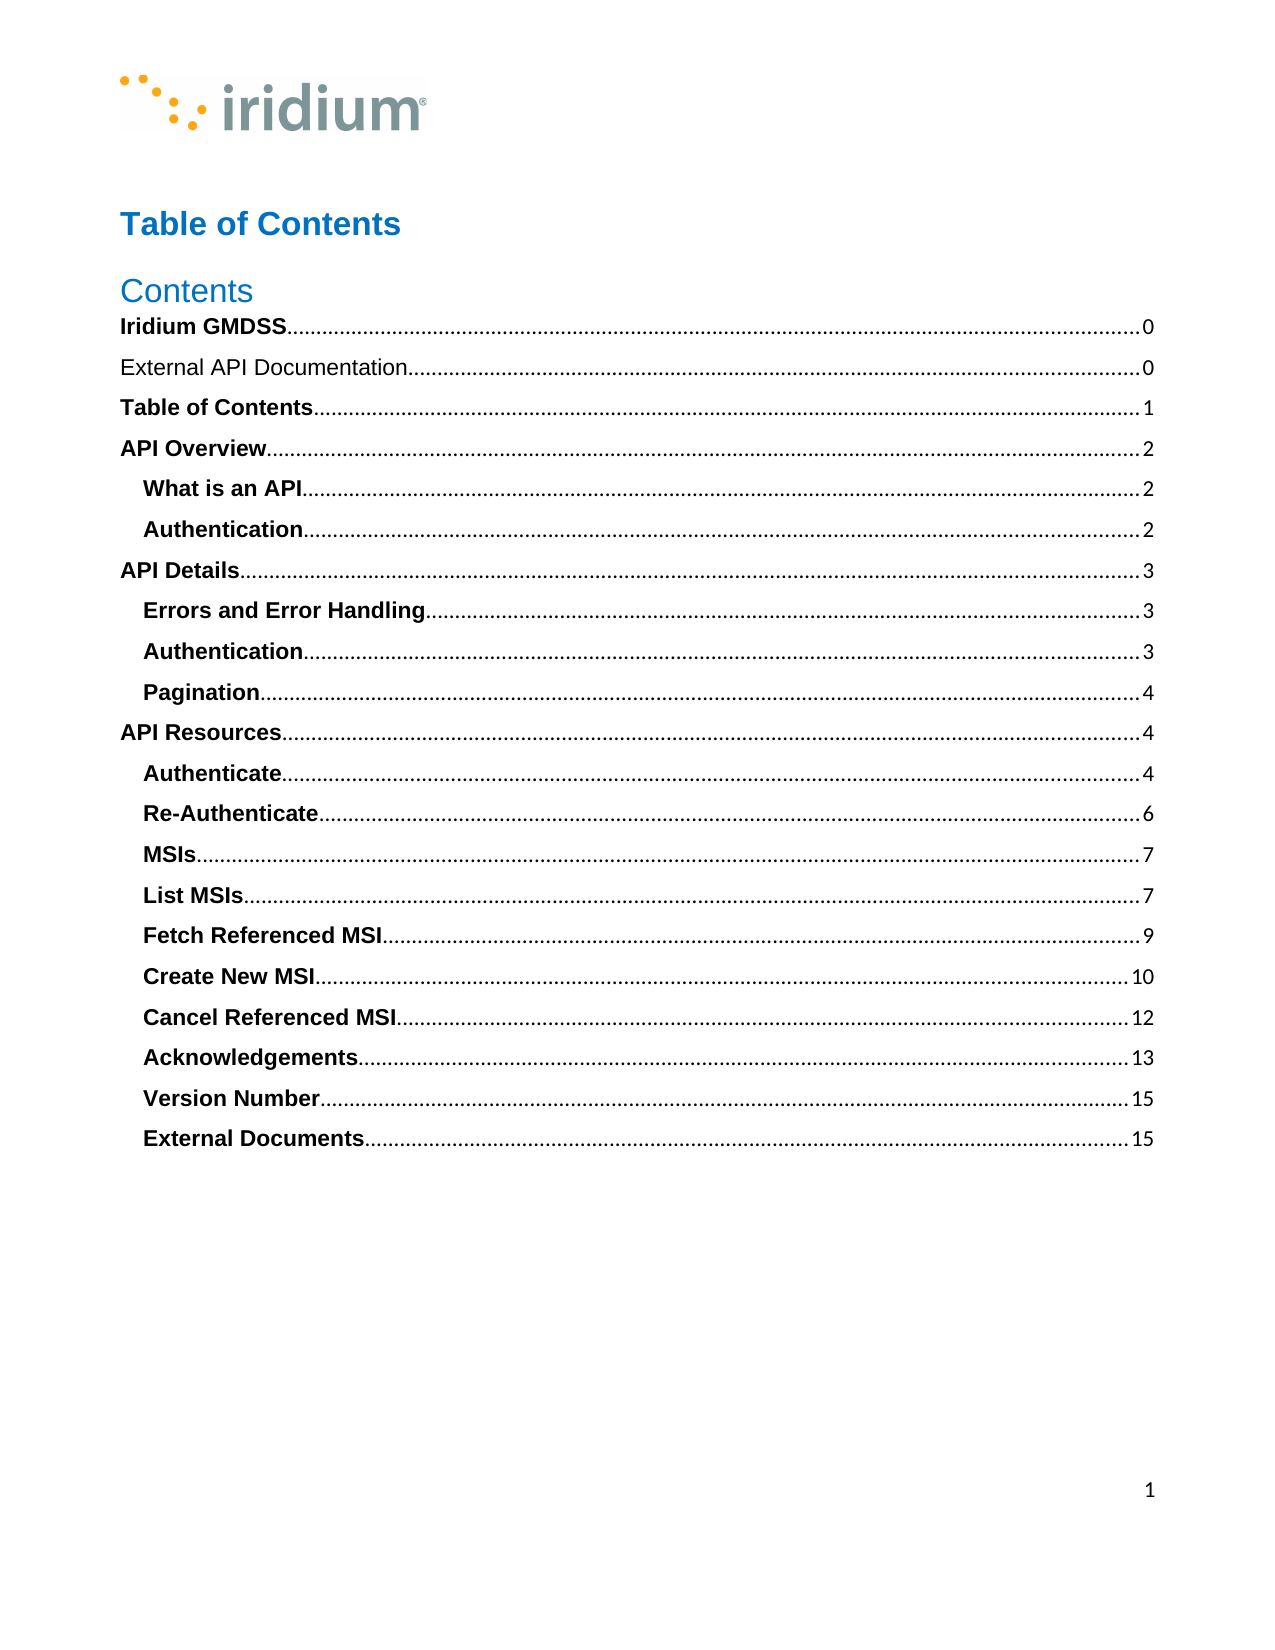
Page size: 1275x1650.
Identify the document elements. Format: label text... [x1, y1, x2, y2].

subtitle Table of Contents [120, 204, 1155, 243]
picture [120, 75, 427, 131]
